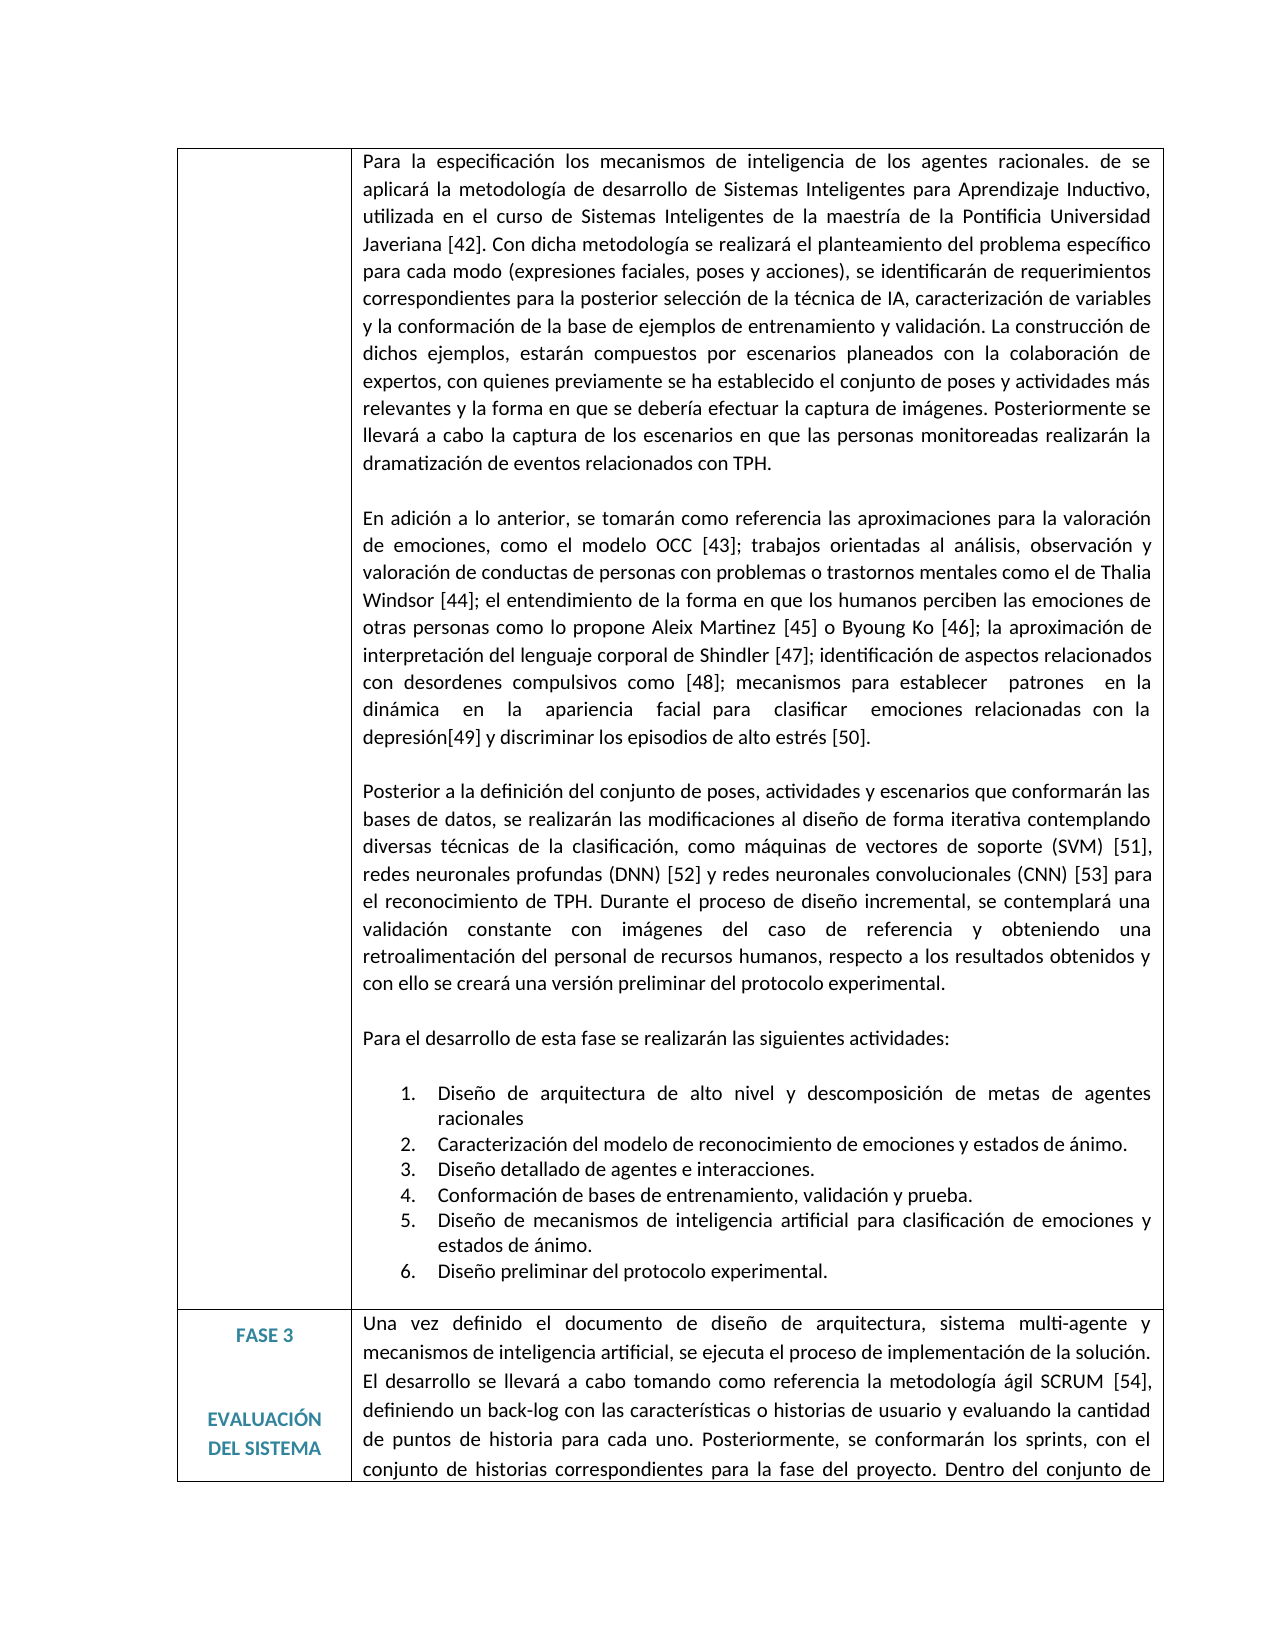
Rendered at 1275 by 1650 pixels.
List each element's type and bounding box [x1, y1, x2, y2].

table_cell [178, 1310, 351, 1481]
table_cell [352, 1310, 1163, 1481]
table_cell [178, 149, 351, 1309]
table_cell [352, 149, 1163, 1309]
